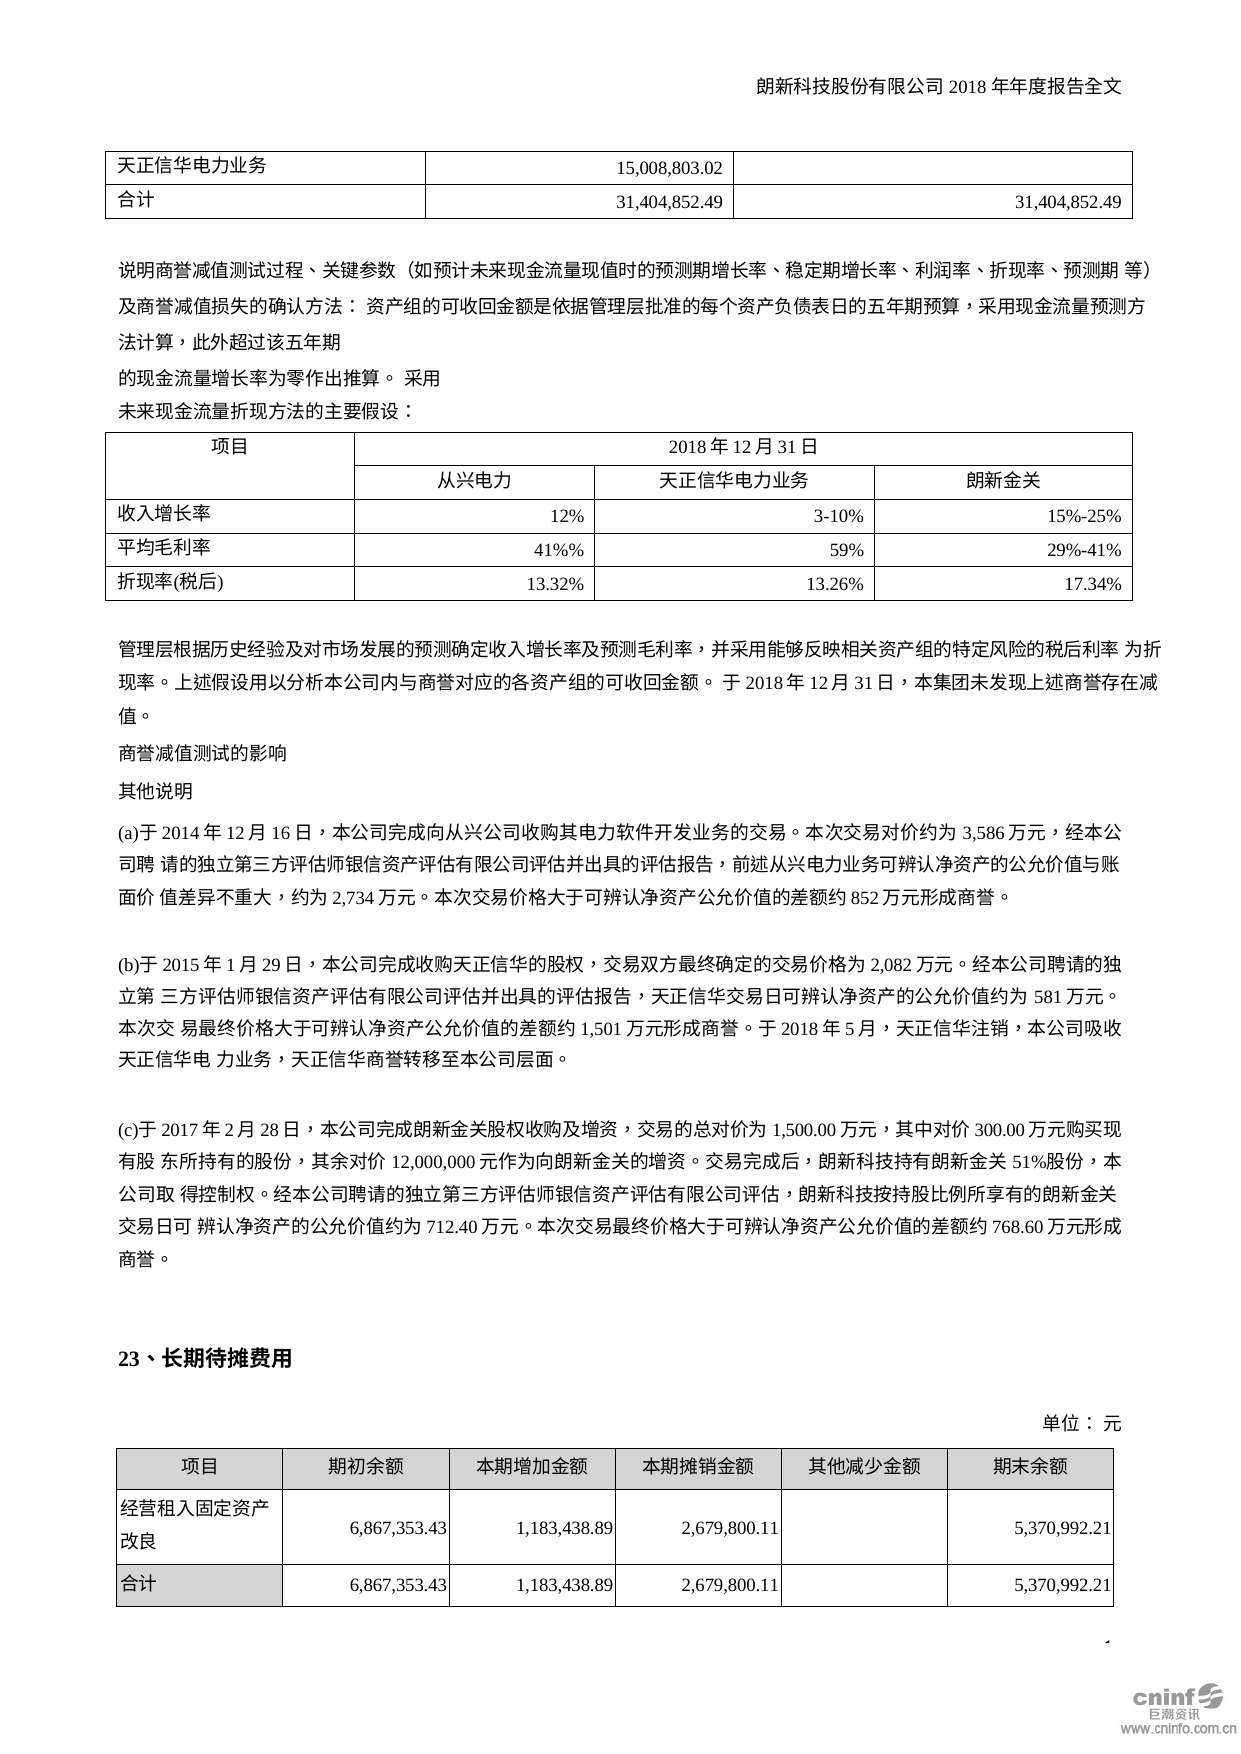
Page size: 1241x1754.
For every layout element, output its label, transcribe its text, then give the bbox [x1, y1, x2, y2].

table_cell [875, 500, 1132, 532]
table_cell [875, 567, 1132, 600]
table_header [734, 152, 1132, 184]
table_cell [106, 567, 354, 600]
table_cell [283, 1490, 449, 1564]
subtitle 23、长期待摊费用 [118, 1343, 1240, 1373]
text 说明商誉减值测试过程、关键参数（如预计未来现金流量现值时的预测期增长率、稳定期增长率、利润率、折现率、预测期 等）及商誉减值损失的确认方法： 资产组的可收回金额是依据管理层批准的每个资产负债表日的五年期预算，采用现金流量预测方法计算，此外超过该五年期 [118, 258, 1163, 355]
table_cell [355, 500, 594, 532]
text 管理层根据历史经验及对市场发展的预测确定收入增长率及预测毛利率，并采用能够反映相关资产组的特定风险的税后利率 为折现率。上述假设用以分析本公司内与商誉对应的各资产组的可收回金额。 于2018年12月31日，本集团未发现上述商誉存在减值。 [118, 636, 1163, 728]
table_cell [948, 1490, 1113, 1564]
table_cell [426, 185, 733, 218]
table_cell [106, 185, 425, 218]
text (a)于2014年12月16日，本公司完成向从兴公司收购其电力软件开发业务的交易。本次交易对价约为3,586万元，经本公司聘 请的独立第三方评估师银信资产评估有限公司评估并出具的评估报告，前述从兴电力业务可辨认净资产的公允价值与账面价 值差异不重大，约为2,734万元。本次交易价格大于可辨认净资产公允价值的差额约852万元形成商誉。 [118, 819, 1122, 910]
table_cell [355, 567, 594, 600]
text 商誉减值测试的影响 其他说明 [118, 741, 289, 804]
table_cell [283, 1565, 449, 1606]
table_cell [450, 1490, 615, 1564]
text (b)于2015年1月29日，本公司完成收购天正信华的股权，交易双方最终确定的交易价格为2,082万元。经本公司聘请的独立第 三方评估师银信资产评估有限公司评估并出具的评估报告，天正信华交易日可辨认净资产的公允价值约为581万元。本次交 易最终价格大于可辨认净资产公允价值的差额约1,501万元形成商誉。于2018年5月，天正信华注销，本公司吸收天正信华电 力业务，天正信华商誉转移至本公司层面。 [118, 951, 1122, 1072]
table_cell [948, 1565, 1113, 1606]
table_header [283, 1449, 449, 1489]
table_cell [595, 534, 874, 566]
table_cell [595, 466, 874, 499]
text 的现金流量增长率为零作出推算。 采用未来现金流量折现方法的主要假设： [118, 365, 457, 424]
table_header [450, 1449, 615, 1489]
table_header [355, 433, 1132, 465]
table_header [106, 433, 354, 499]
picture [1115, 1680, 1240, 1737]
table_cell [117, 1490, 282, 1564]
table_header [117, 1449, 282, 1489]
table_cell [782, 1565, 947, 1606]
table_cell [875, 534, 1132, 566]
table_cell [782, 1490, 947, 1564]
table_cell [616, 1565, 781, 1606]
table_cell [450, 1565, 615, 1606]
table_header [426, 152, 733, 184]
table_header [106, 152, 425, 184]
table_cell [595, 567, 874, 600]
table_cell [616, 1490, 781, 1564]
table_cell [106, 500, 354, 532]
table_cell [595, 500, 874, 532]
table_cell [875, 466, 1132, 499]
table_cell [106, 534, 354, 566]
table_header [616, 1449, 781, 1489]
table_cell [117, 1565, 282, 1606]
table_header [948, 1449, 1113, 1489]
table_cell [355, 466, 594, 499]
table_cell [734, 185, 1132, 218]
text 单位： 元 [96, 1410, 1122, 1436]
text (c)于2017年2月28日，本公司完成朗新金关股权收购及增资，交易的总对价为1,500.00万元，其中对价300.00万元购买现有股 东所持有的股份，其余对价12,000,000元作为向朗新金关的增资。交易完成后，朗新科技持有朗新金关51%股份，本公司取 得控制权。经本公司聘请的独立第三方评估师银信资产评估有限公司评估，朗新科技按持股比例所享有的朗新金关交易日可 辨认净资产的公允价值约为712.40万元。本次交易最终价格大于可辨认净资产公允价值的差额约768.60万元形成商誉。 [118, 1116, 1122, 1272]
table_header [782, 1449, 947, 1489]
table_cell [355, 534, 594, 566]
